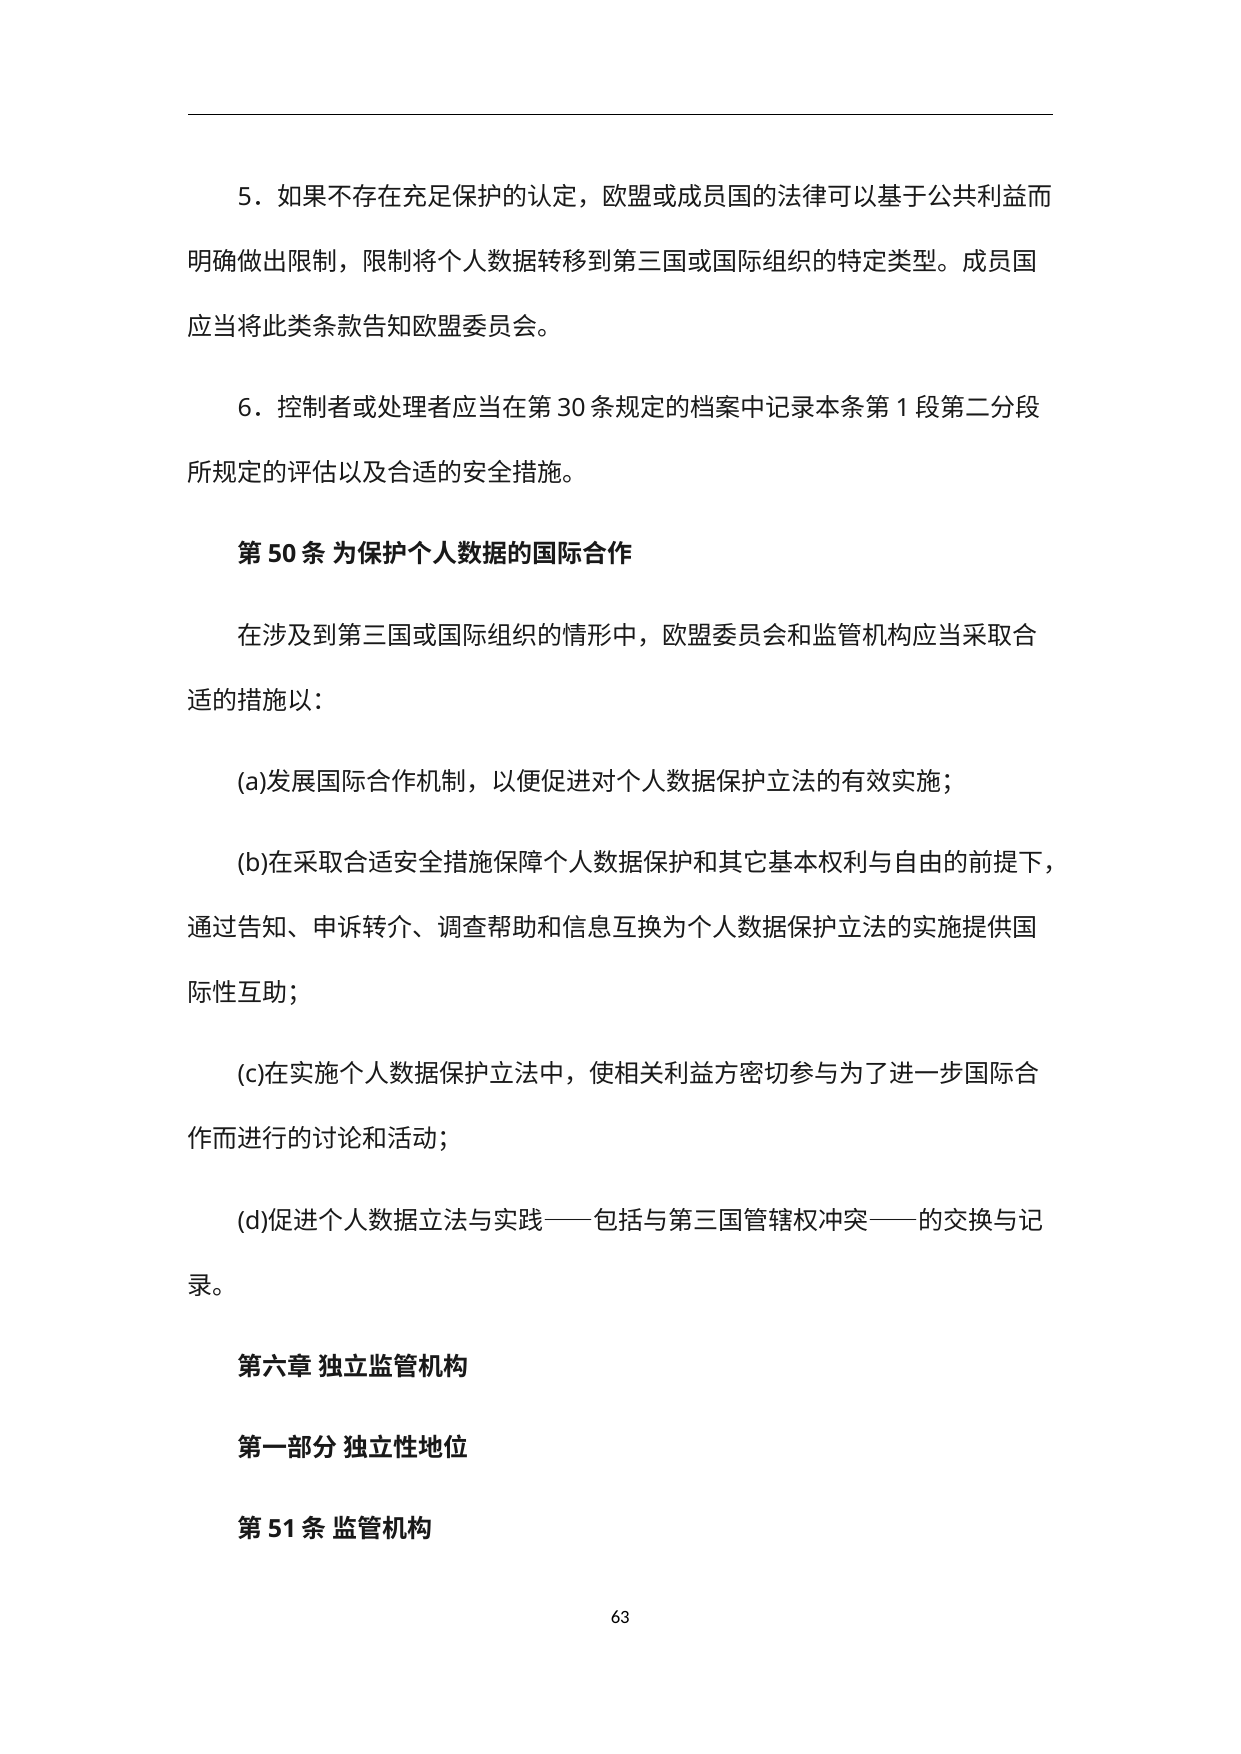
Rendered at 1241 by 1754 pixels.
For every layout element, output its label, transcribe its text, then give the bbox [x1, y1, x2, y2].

text (b)在采取合适安全措施保障个人数据保护和其它基本权利与自由的前提下，通过告知、申诉转介、调查帮助和信息互换为个人数据保护立法的实施提供国际性互助； [187, 828, 1053, 1023]
text 5．如果不存在充足保护的认定，欧盟或成员国的法律可以基于公共利益而明确做出限制，限制将个人数据转移到第三国或国际组织的特定类型。成员国应当将此类条款告知欧盟委员会。 [187, 162, 1053, 357]
text (c)在实施个人数据保护立法中，使相关利益方密切参与为了进一步国际合作而进行的讨论和活动； [187, 1039, 1053, 1169]
text 第51条 监管机构 [187, 1494, 1053, 1559]
text 在涉及到第三国或国际组织的情形中，欧盟委员会和监管机构应当采取合适的措施以： [187, 601, 1053, 731]
text 第六章 独立监管机构 [187, 1332, 1053, 1397]
text (d)促进个人数据立法与实践——包括与第三国管辖权冲突——的交换与记录。 [187, 1186, 1053, 1316]
text 第50条 为保护个人数据的国际合作 [187, 519, 1053, 584]
text 6．控制者或处理者应当在第30条规定的档案中记录本条第1段第二分段所规定的评估以及合适的安全措施。 [187, 373, 1053, 503]
text (a)发展国际合作机制，以便促进对个人数据保护立法的有效实施； [187, 747, 1053, 812]
text 第一部分 独立性地位 [187, 1413, 1053, 1478]
